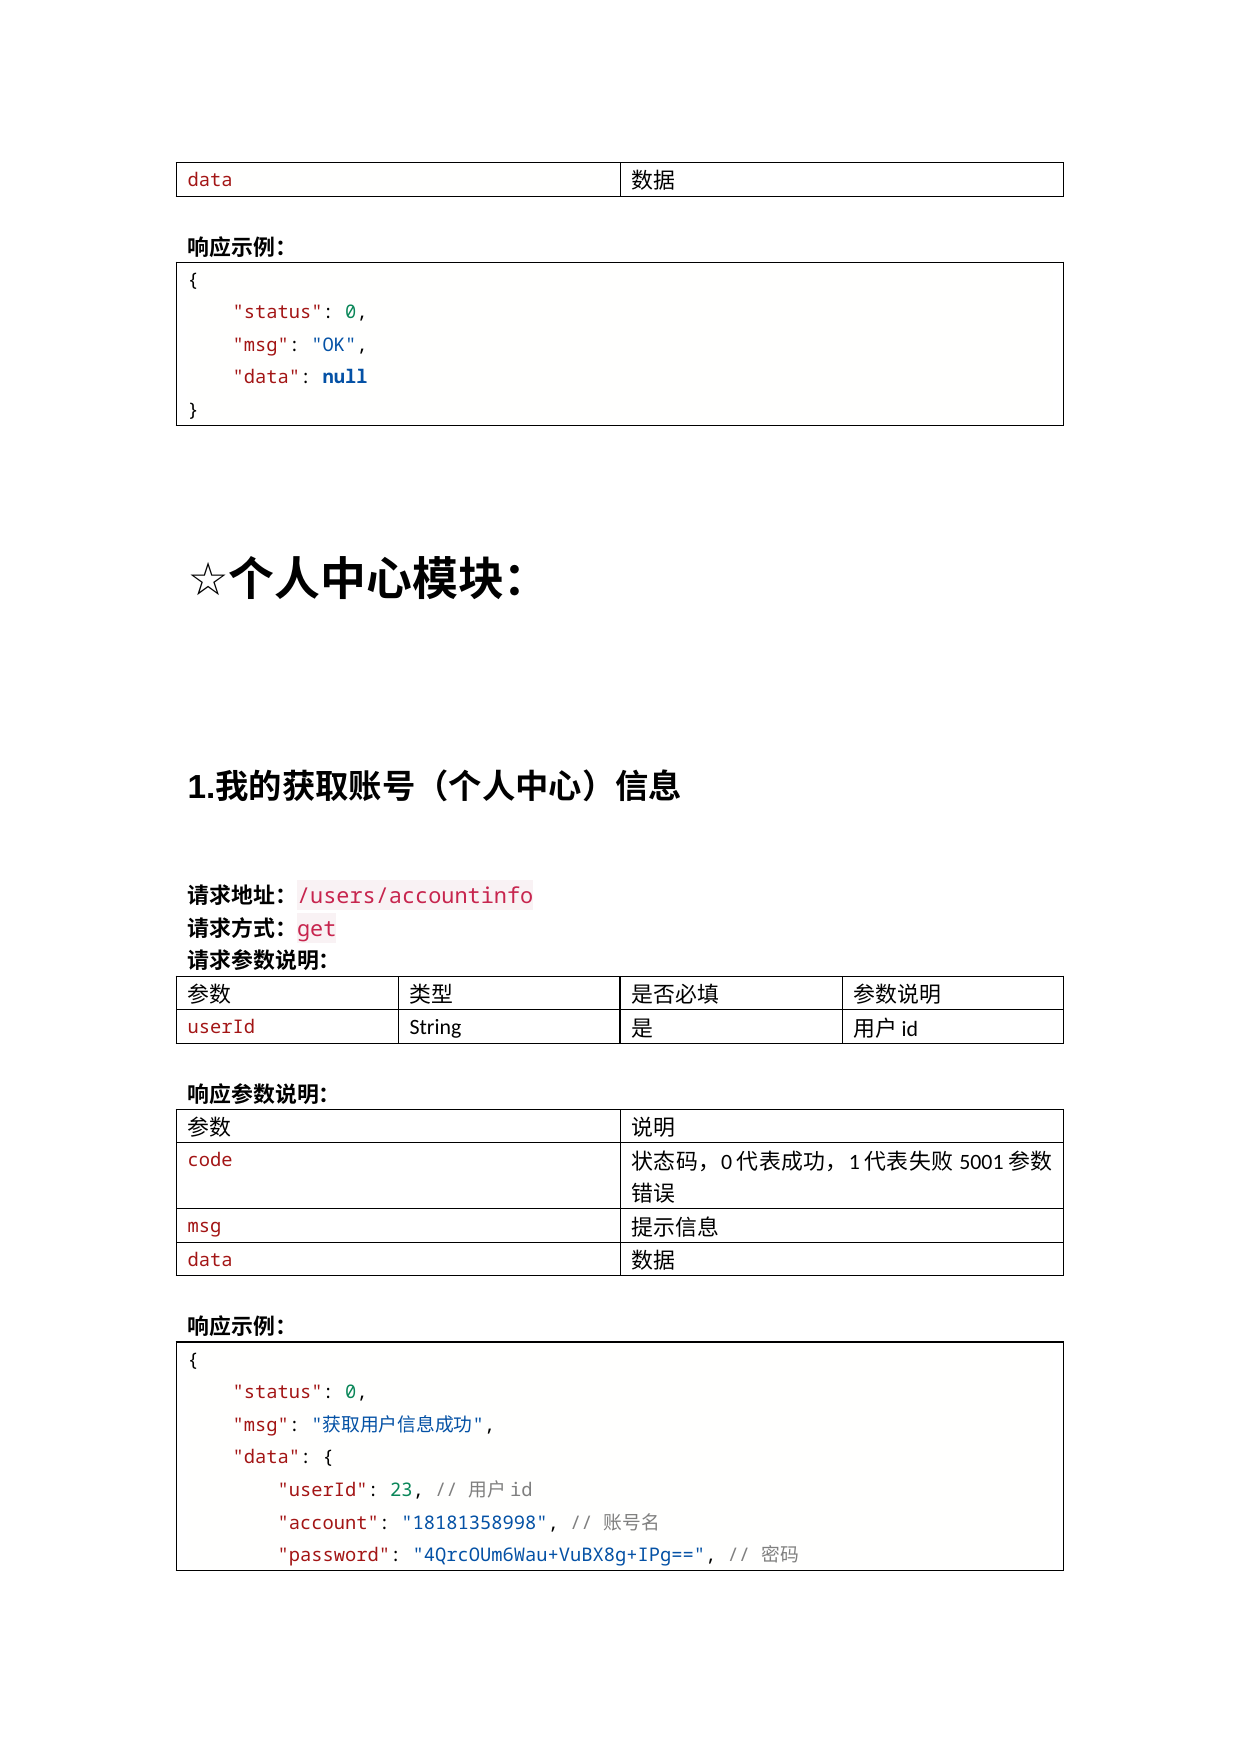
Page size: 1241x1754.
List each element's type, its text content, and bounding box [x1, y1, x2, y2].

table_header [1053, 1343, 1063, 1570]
table_cell msg [177, 1209, 620, 1242]
table_header 说明 [621, 1110, 1063, 1142]
text 请求参数说明： [187, 943, 1053, 976]
table_header 类型 [399, 977, 619, 1009]
text 响应示例： [187, 1309, 1053, 1341]
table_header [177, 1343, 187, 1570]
table_cell 状态码，0代表成功，1代表失败 5001参数错误 [621, 1143, 1063, 1208]
text 请求方式：get [187, 911, 1053, 943]
text 请求地址：/users/accountinfo [187, 878, 1053, 911]
table_cell String [399, 1010, 619, 1043]
text 响应参数说明： [187, 1076, 1053, 1109]
text 响应示例： [187, 229, 1053, 262]
table_cell 提示信息 [621, 1209, 1063, 1242]
table_header 参数 [177, 977, 398, 1009]
table_cell 数据 [621, 163, 1063, 196]
table_header 参数 [177, 1110, 620, 1142]
table_cell 数据 [621, 1243, 1063, 1275]
table_cell 用户id [843, 1010, 1063, 1043]
table_header 是否必填 [621, 977, 842, 1009]
table_cell code [177, 1143, 620, 1208]
table_cell userId [177, 1010, 398, 1043]
table_cell 是 [621, 1010, 842, 1043]
table_cell data [177, 1243, 620, 1275]
subtitle ☆个人中心模块： [187, 527, 1053, 624]
subtitle 1.我的获取账号（个人中心）信息 [187, 751, 1053, 816]
table_header 参数说明 [843, 977, 1063, 1009]
